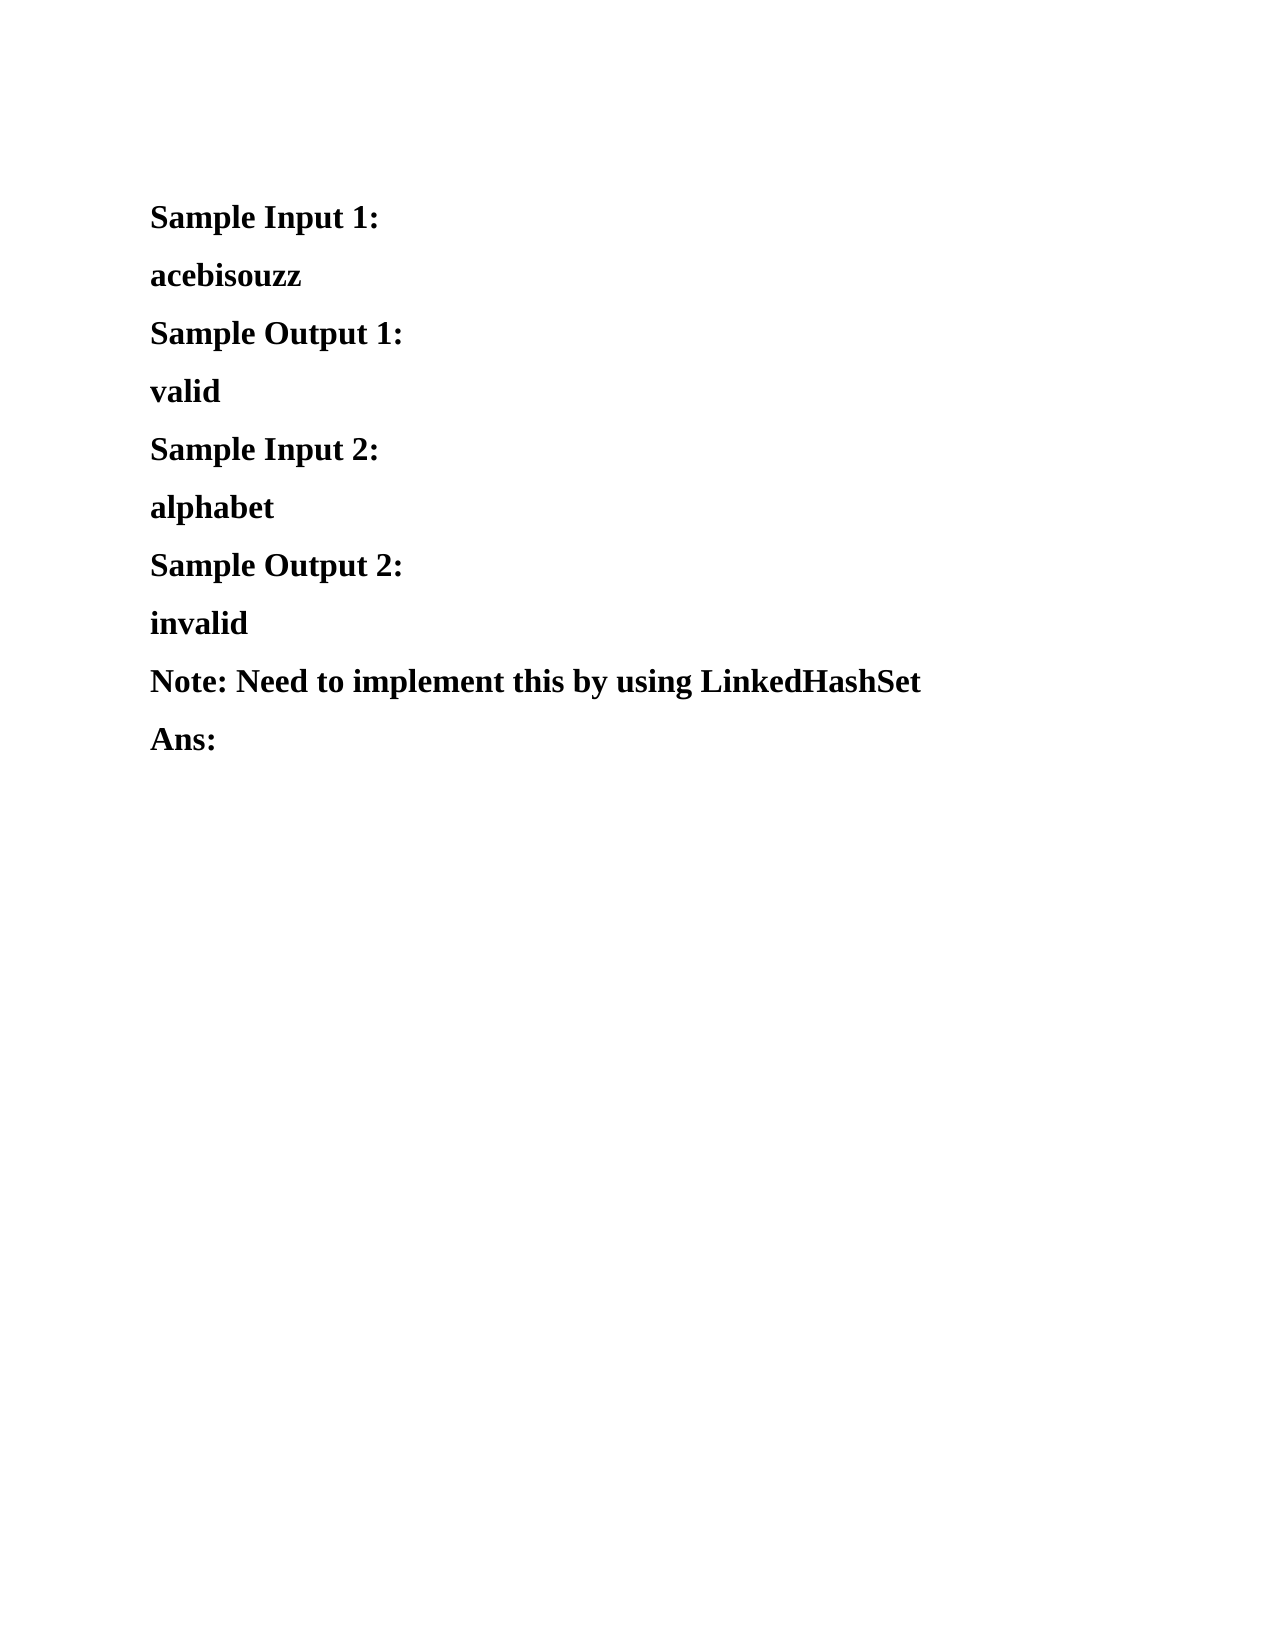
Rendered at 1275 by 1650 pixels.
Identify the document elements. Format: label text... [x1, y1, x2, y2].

text Sample Output 1: [150, 313, 1125, 351]
text Sample Output 2: [150, 545, 1125, 583]
text Note: Need to implement this by using LinkedHashSet [150, 661, 1125, 699]
text alphabet [150, 487, 1125, 525]
text Sample Input 2: [150, 429, 1125, 467]
text Ans: [150, 719, 1125, 757]
text valid [150, 371, 1125, 409]
text Sample Input 1: [150, 197, 1125, 235]
text invalid [150, 603, 1125, 641]
text acebisouzz [150, 255, 1125, 293]
